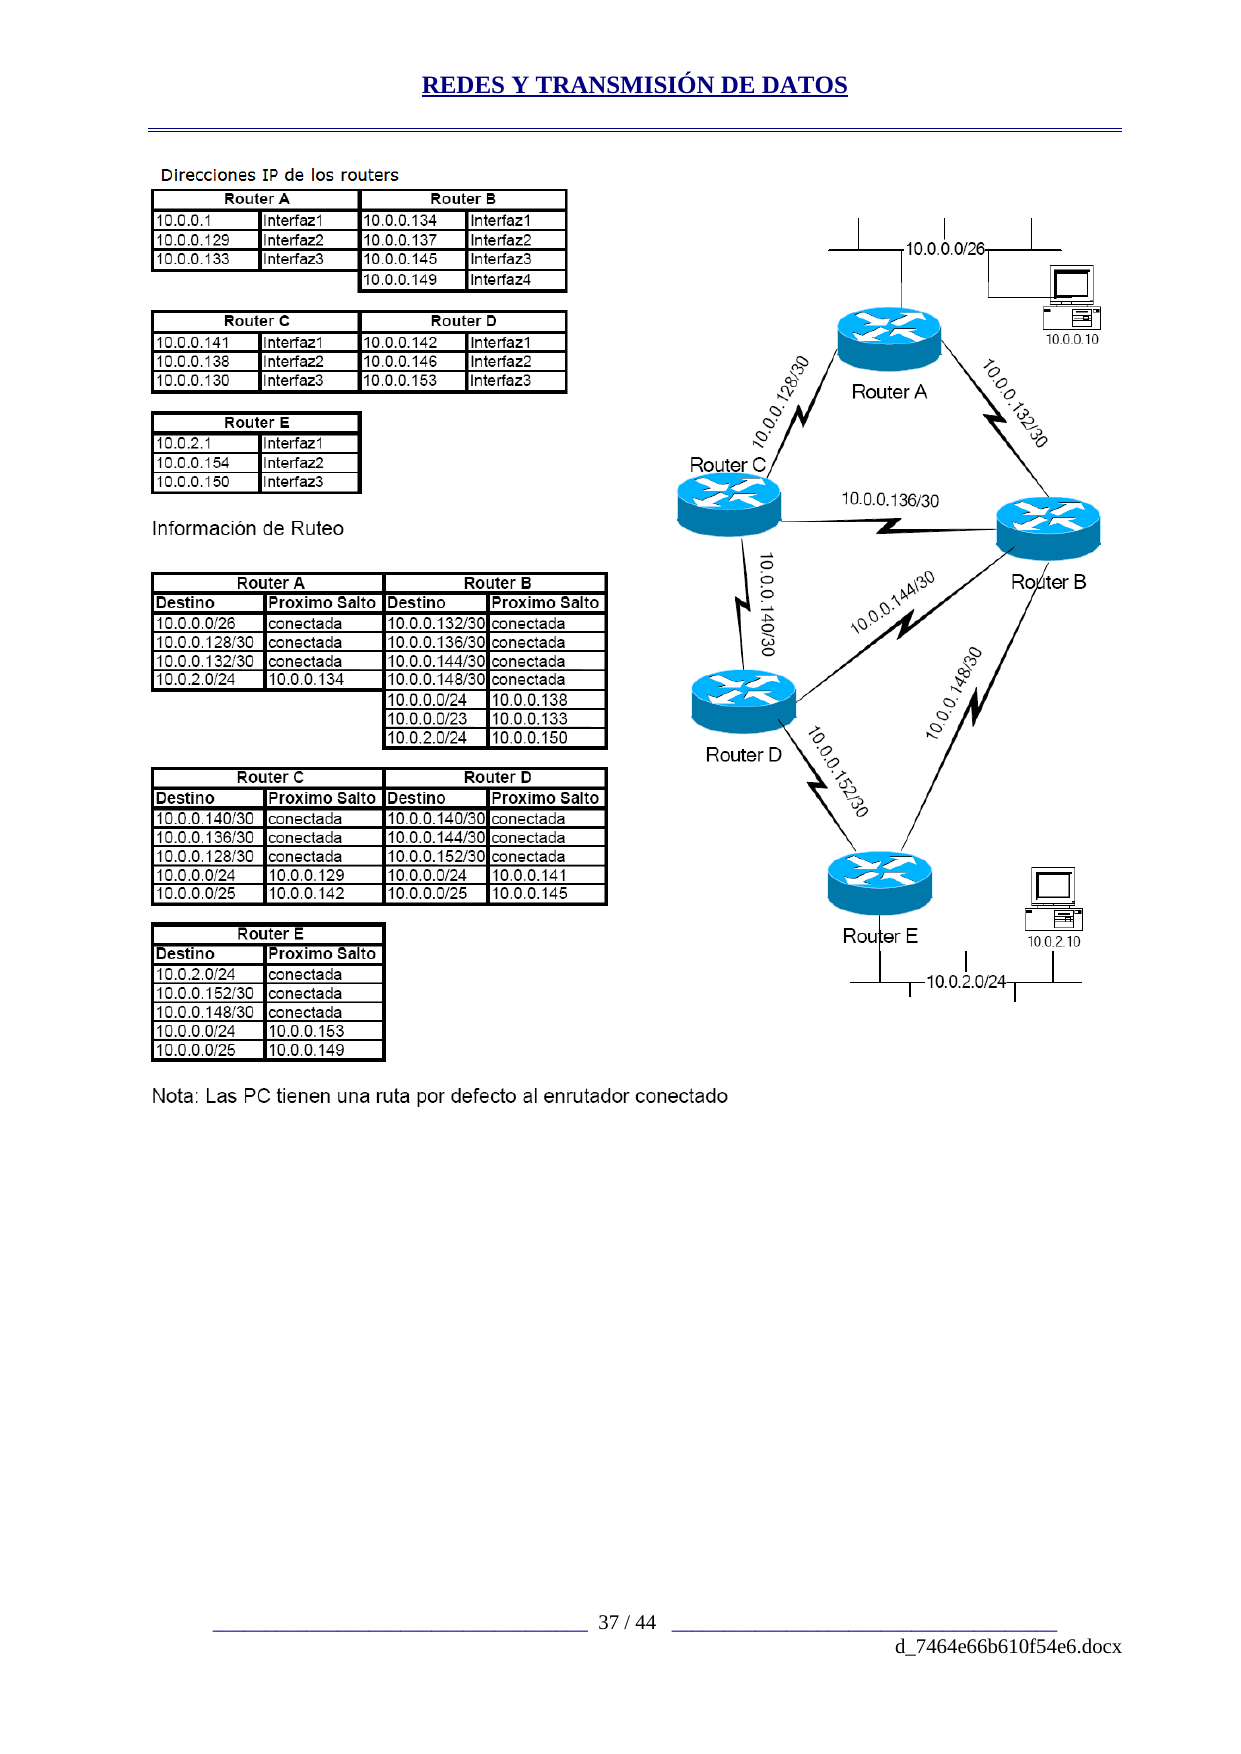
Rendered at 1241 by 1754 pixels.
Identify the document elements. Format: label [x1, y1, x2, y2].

picture [147, 153, 1112, 1112]
